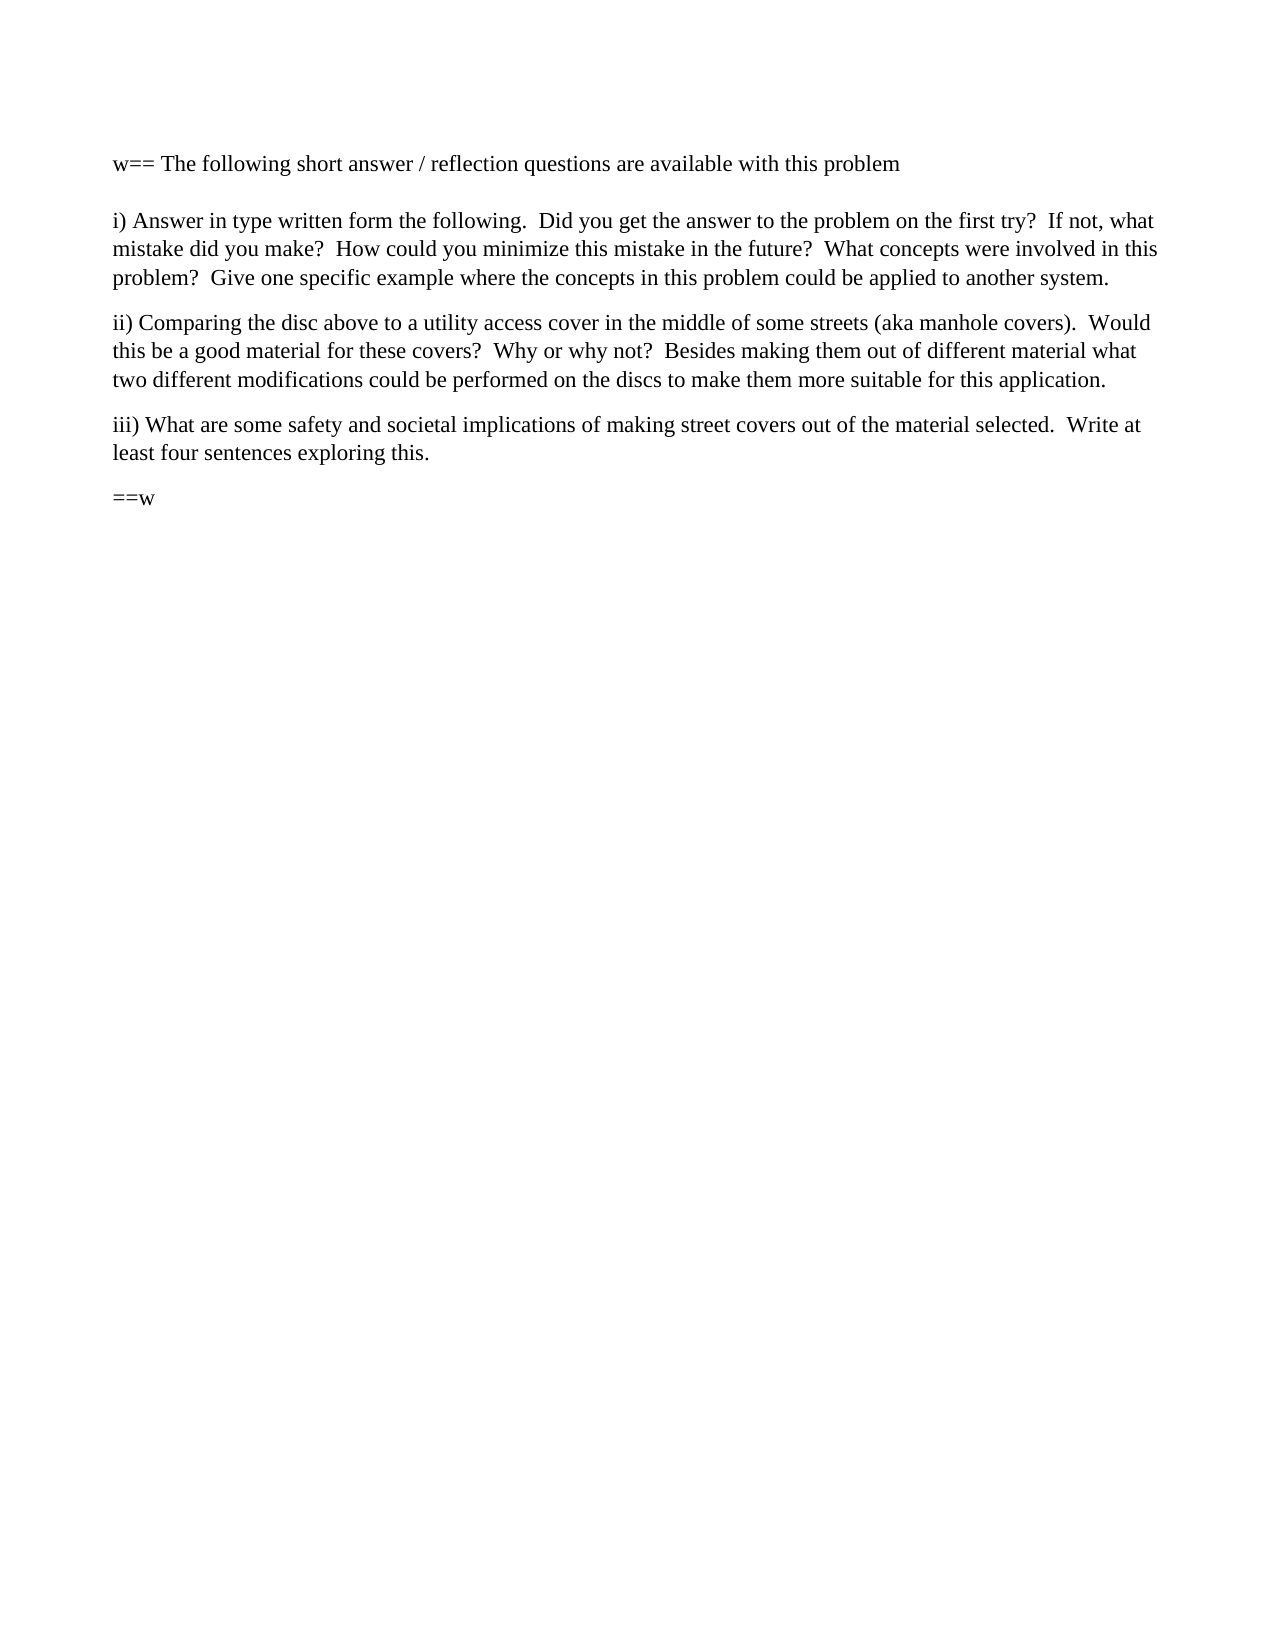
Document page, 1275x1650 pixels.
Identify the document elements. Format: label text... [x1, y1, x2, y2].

text i) Answer in type written form the following. Did you get the answer to the problem on the first try? If not, what mistake did you make? How could you minimize this mistake in the future? What concepts were involved in this problem? Give one specific example where the concepts in this problem could be applied to another system. [112, 207, 1162, 290]
text ==w [112, 484, 1162, 511]
text w== The following short answer / reflection questions are available with this problem [112, 150, 1162, 176]
text iii) What are some safety and societal implications of making street covers out of the material selected. Write at least four sentences exploring this. [112, 411, 1162, 466]
text ii) Comparing the disc above to a utility access cover in the middle of some streets (aka manhole covers). Would this be a good material for these covers? Why or why not? Besides making them out of different material what two different modifications could be performed on the discs to make them more suitable for this application. [112, 309, 1162, 392]
